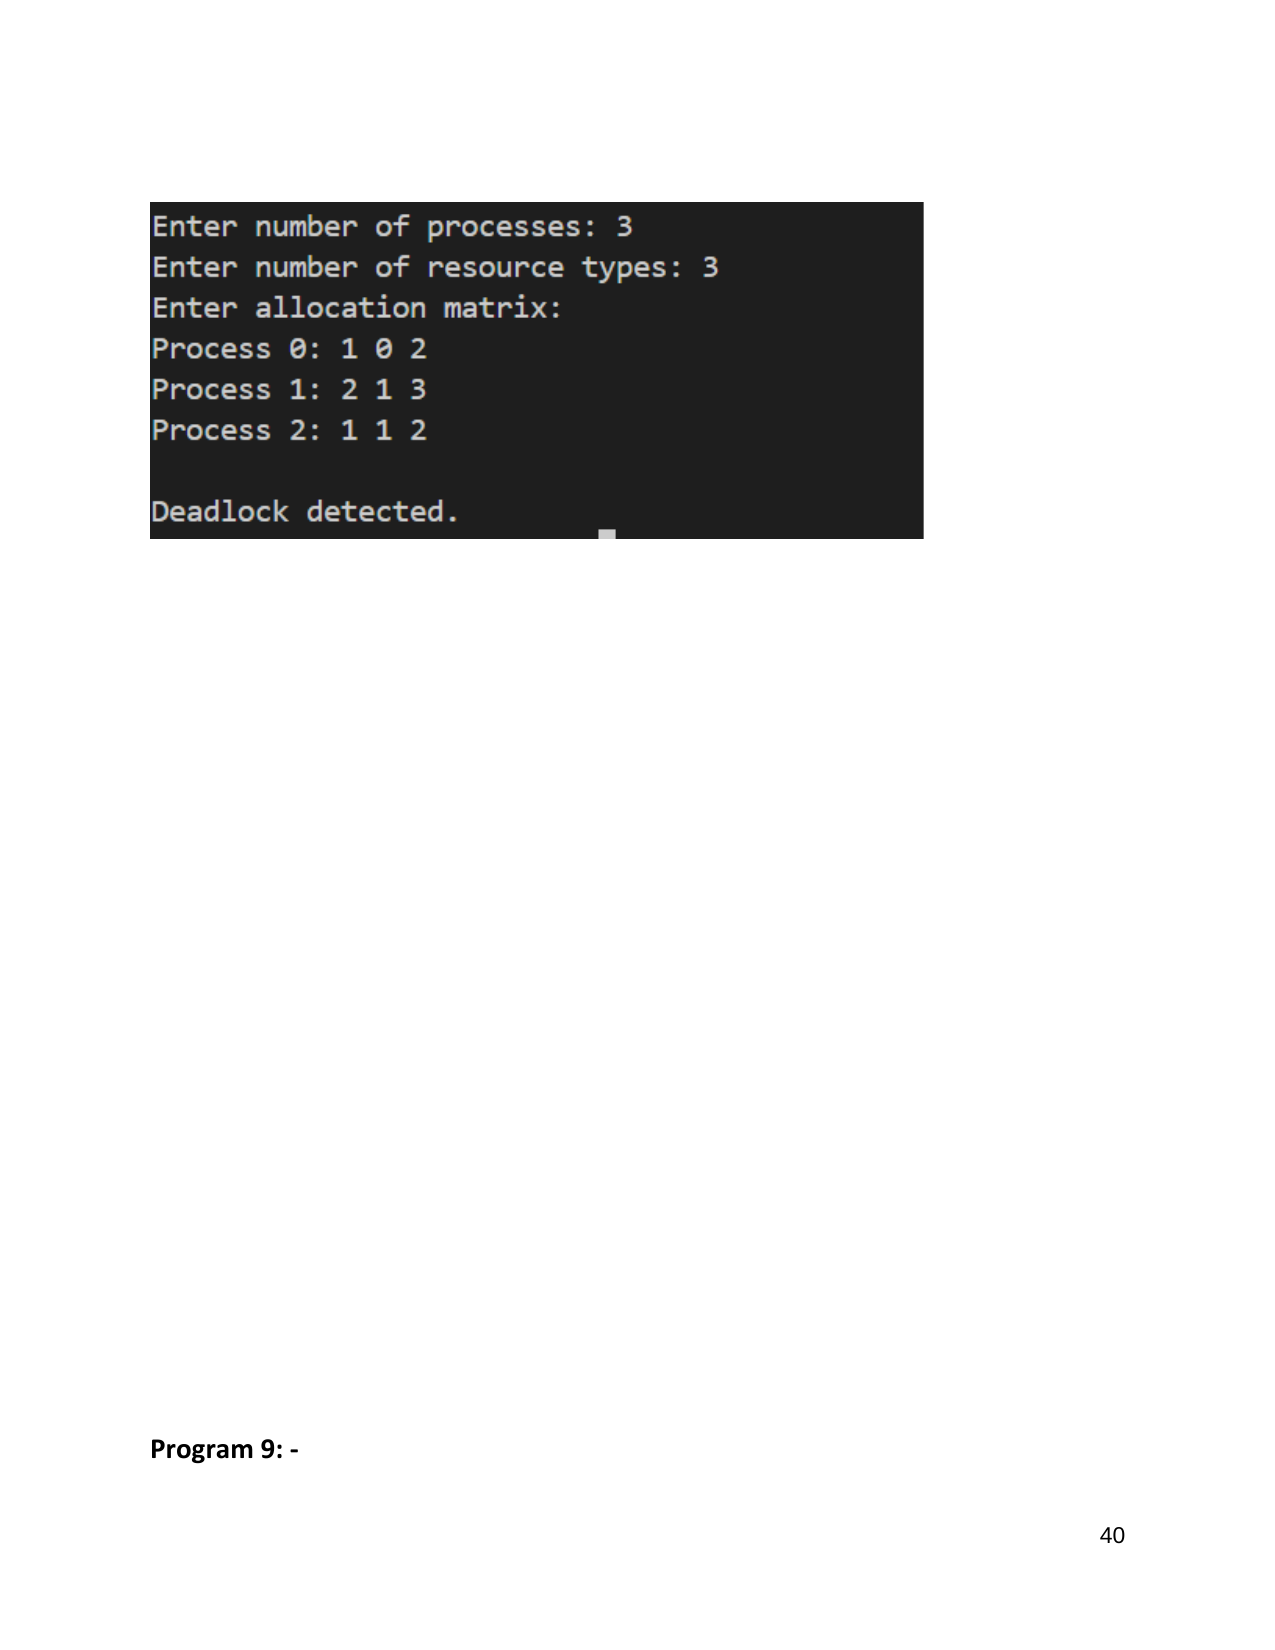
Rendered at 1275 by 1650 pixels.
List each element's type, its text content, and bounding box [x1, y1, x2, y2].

picture [150, 202, 924, 539]
text Program 9: - [150, 1430, 1125, 1466]
